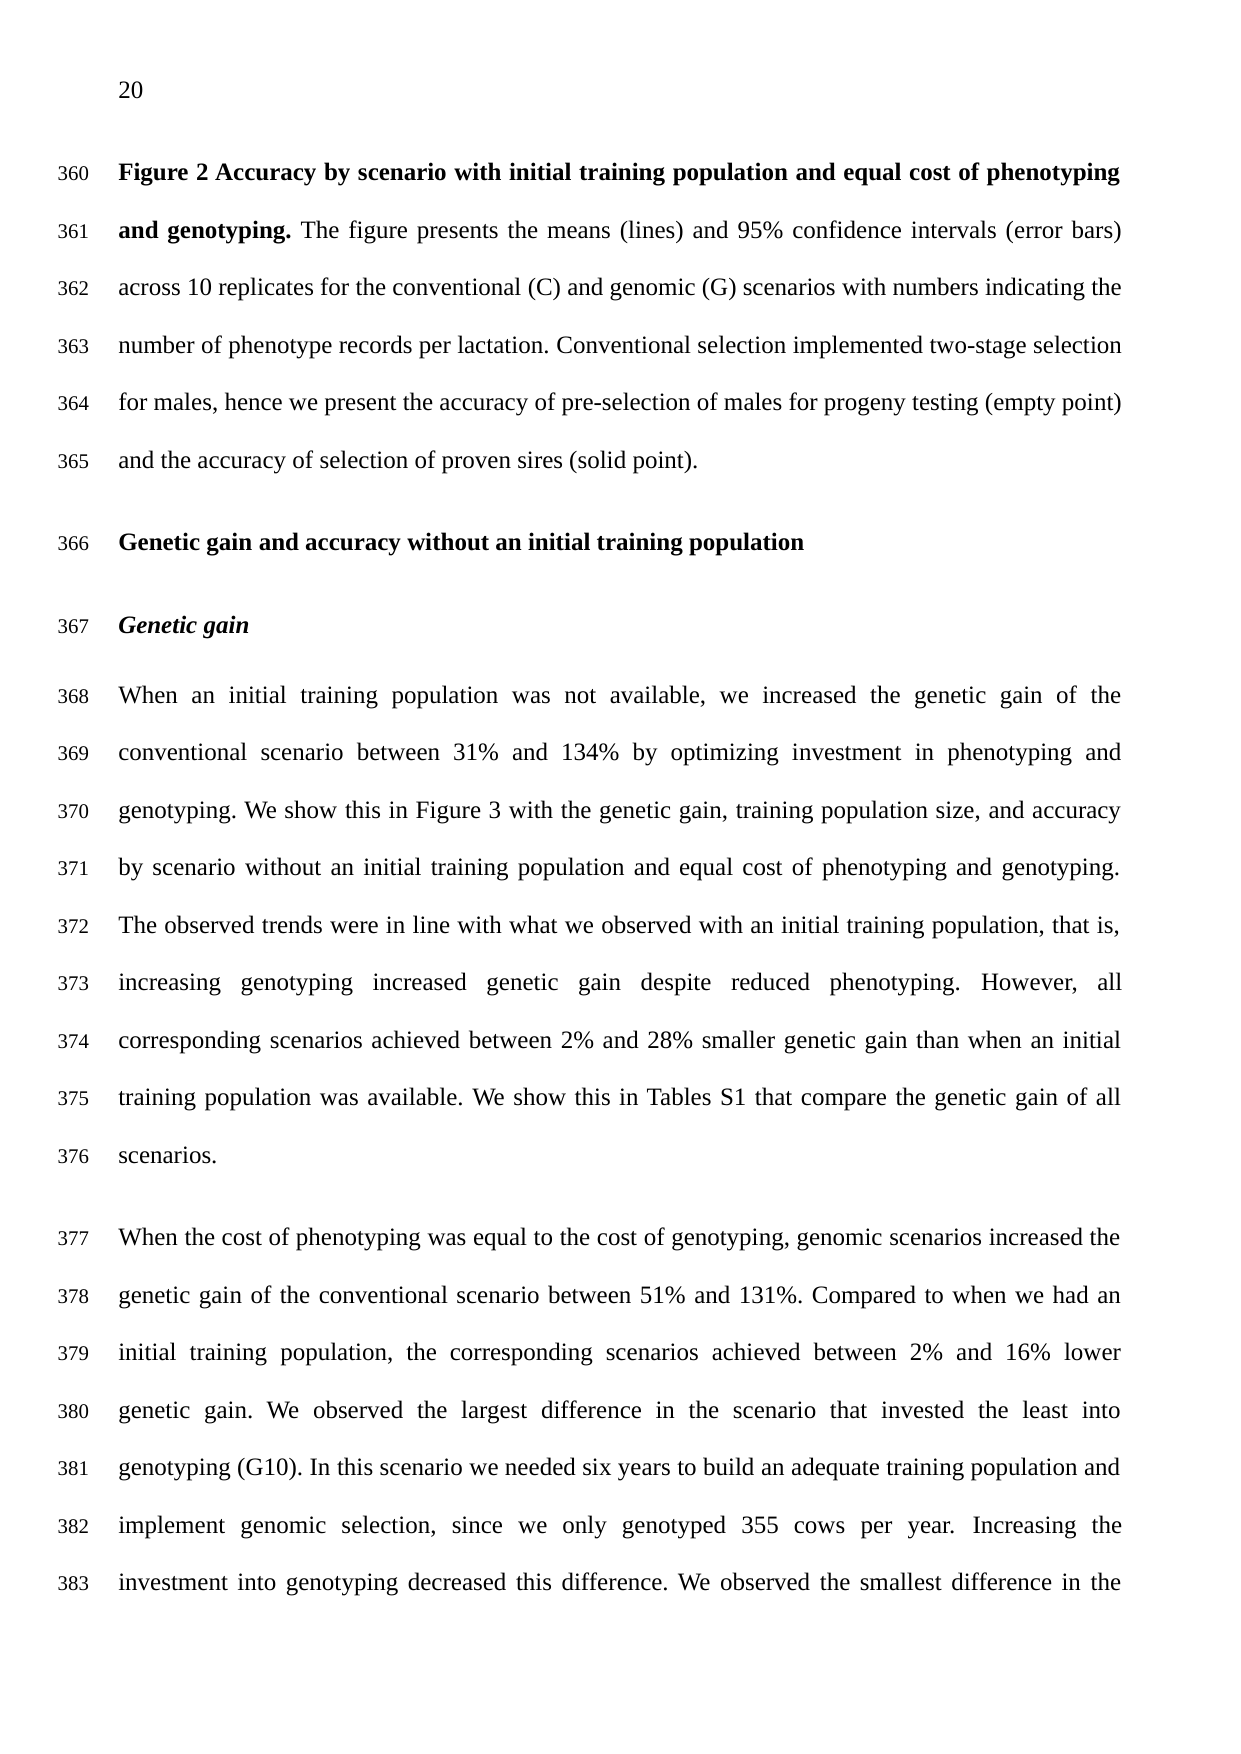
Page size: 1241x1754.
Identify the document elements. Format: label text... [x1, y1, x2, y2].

subtitle Genetic gain and accuracy without an initial training population [118, 527, 1122, 556]
text Figure 2 Accuracy by scenario with initial training population and equal cost of phenotyping and genotyping. The figure presents the means (lines) and 95% confidence intervals (error bars) across 10 replicates for the conventional (C) and genomic (G) scenarios with numbers indicating the number of phenotype records per lactation. Conventional selection implemented two-stage selection for males, hence we present the accuracy of pre-selection of males for progeny testing (empty point) and the accuracy of selection of proven sires (solid point). [118, 157, 1122, 474]
text When an initial training population was not available, we increased the genetic gain of the conventional scenario between 31% and 134% by optimizing investment in phenotyping and genotyping. We show this in Figure 3 with the genetic gain, training population size, and accuracy by scenario without an initial training population and equal cost of phenotyping and genotyping. The observed trends were in line with what we observed with an initial training population, that is, increasing genotyping increased genetic gain despite reduced phenotyping. However, all corresponding scenarios achieved between 2% and 28% smaller genetic gain than when an initial training population was available. We show this in Tables S1 that compare the genetic gain of all scenarios. [118, 680, 1122, 1169]
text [118, 1222, 1122, 1596]
subtitle Genetic gain [118, 610, 1122, 639]
